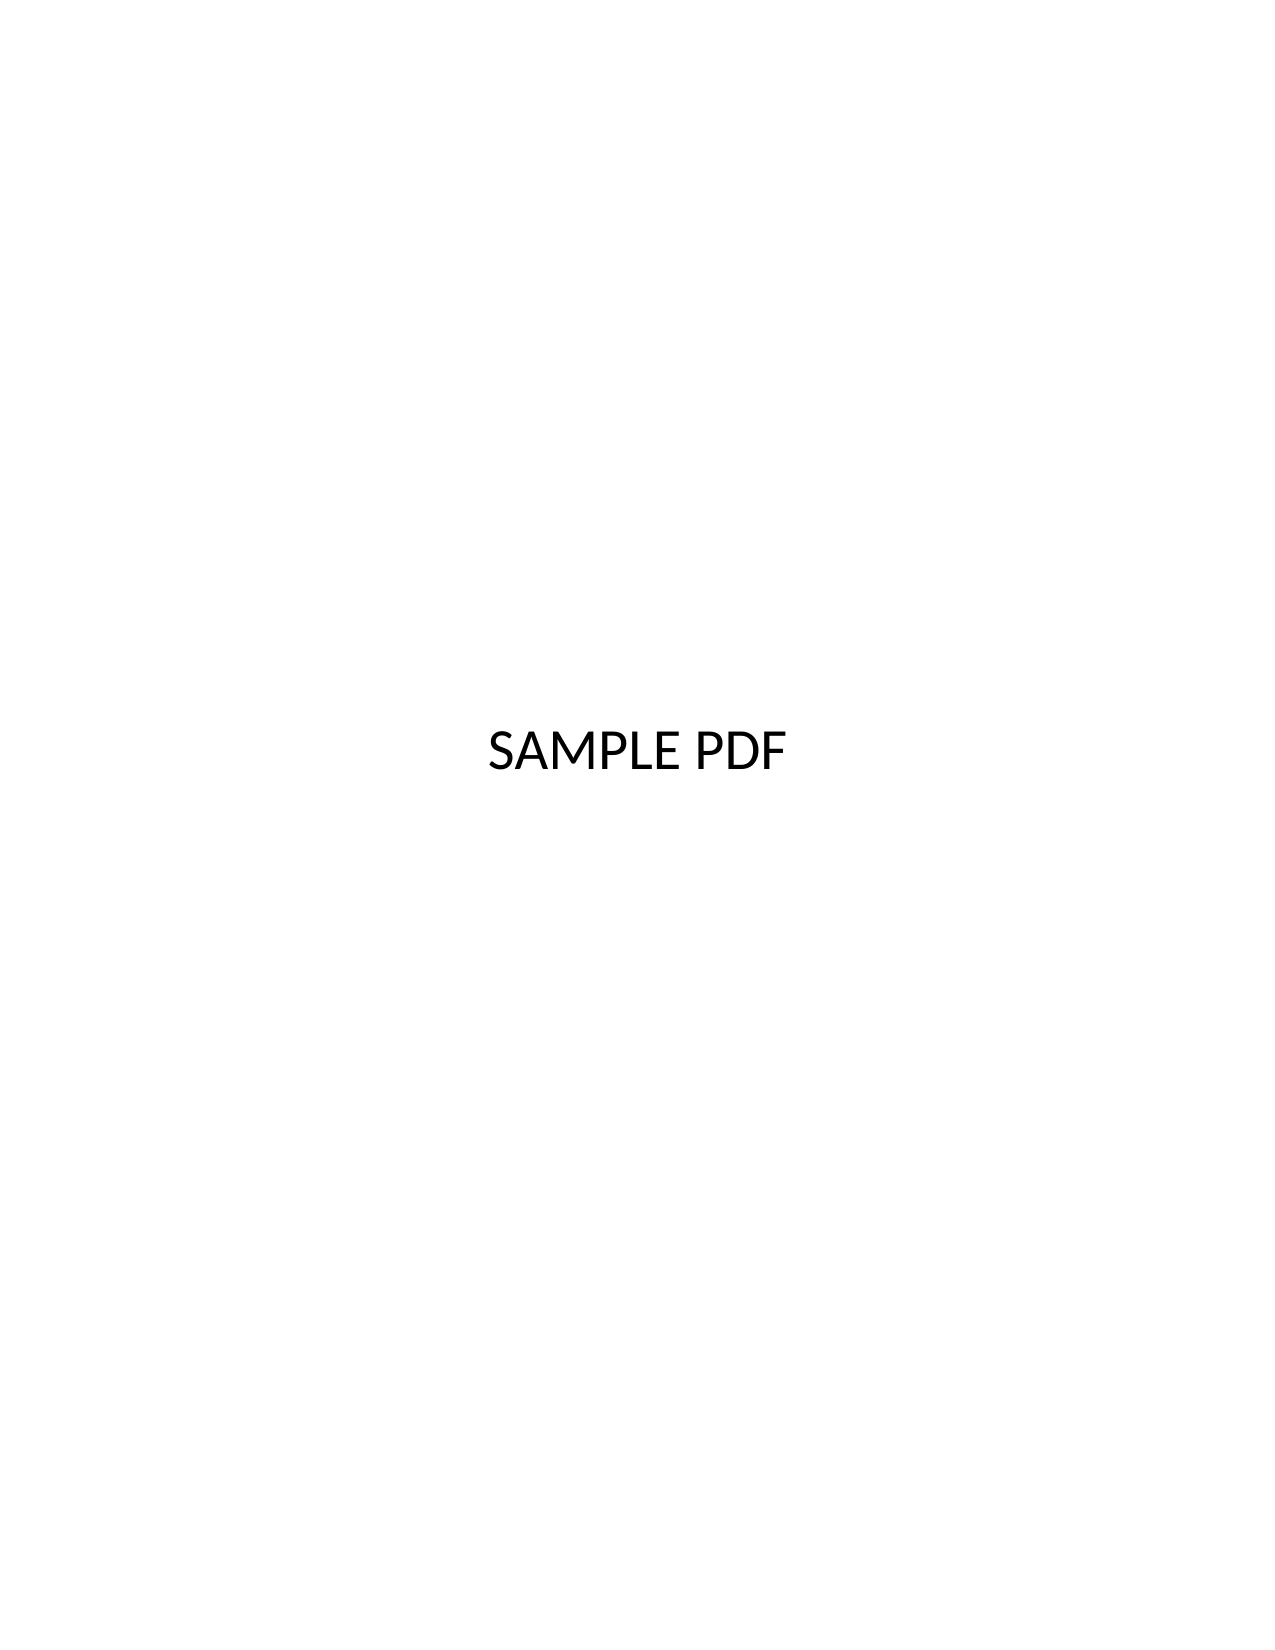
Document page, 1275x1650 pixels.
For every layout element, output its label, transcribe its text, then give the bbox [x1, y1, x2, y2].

text SAMPLE PDF [150, 712, 1125, 784]
